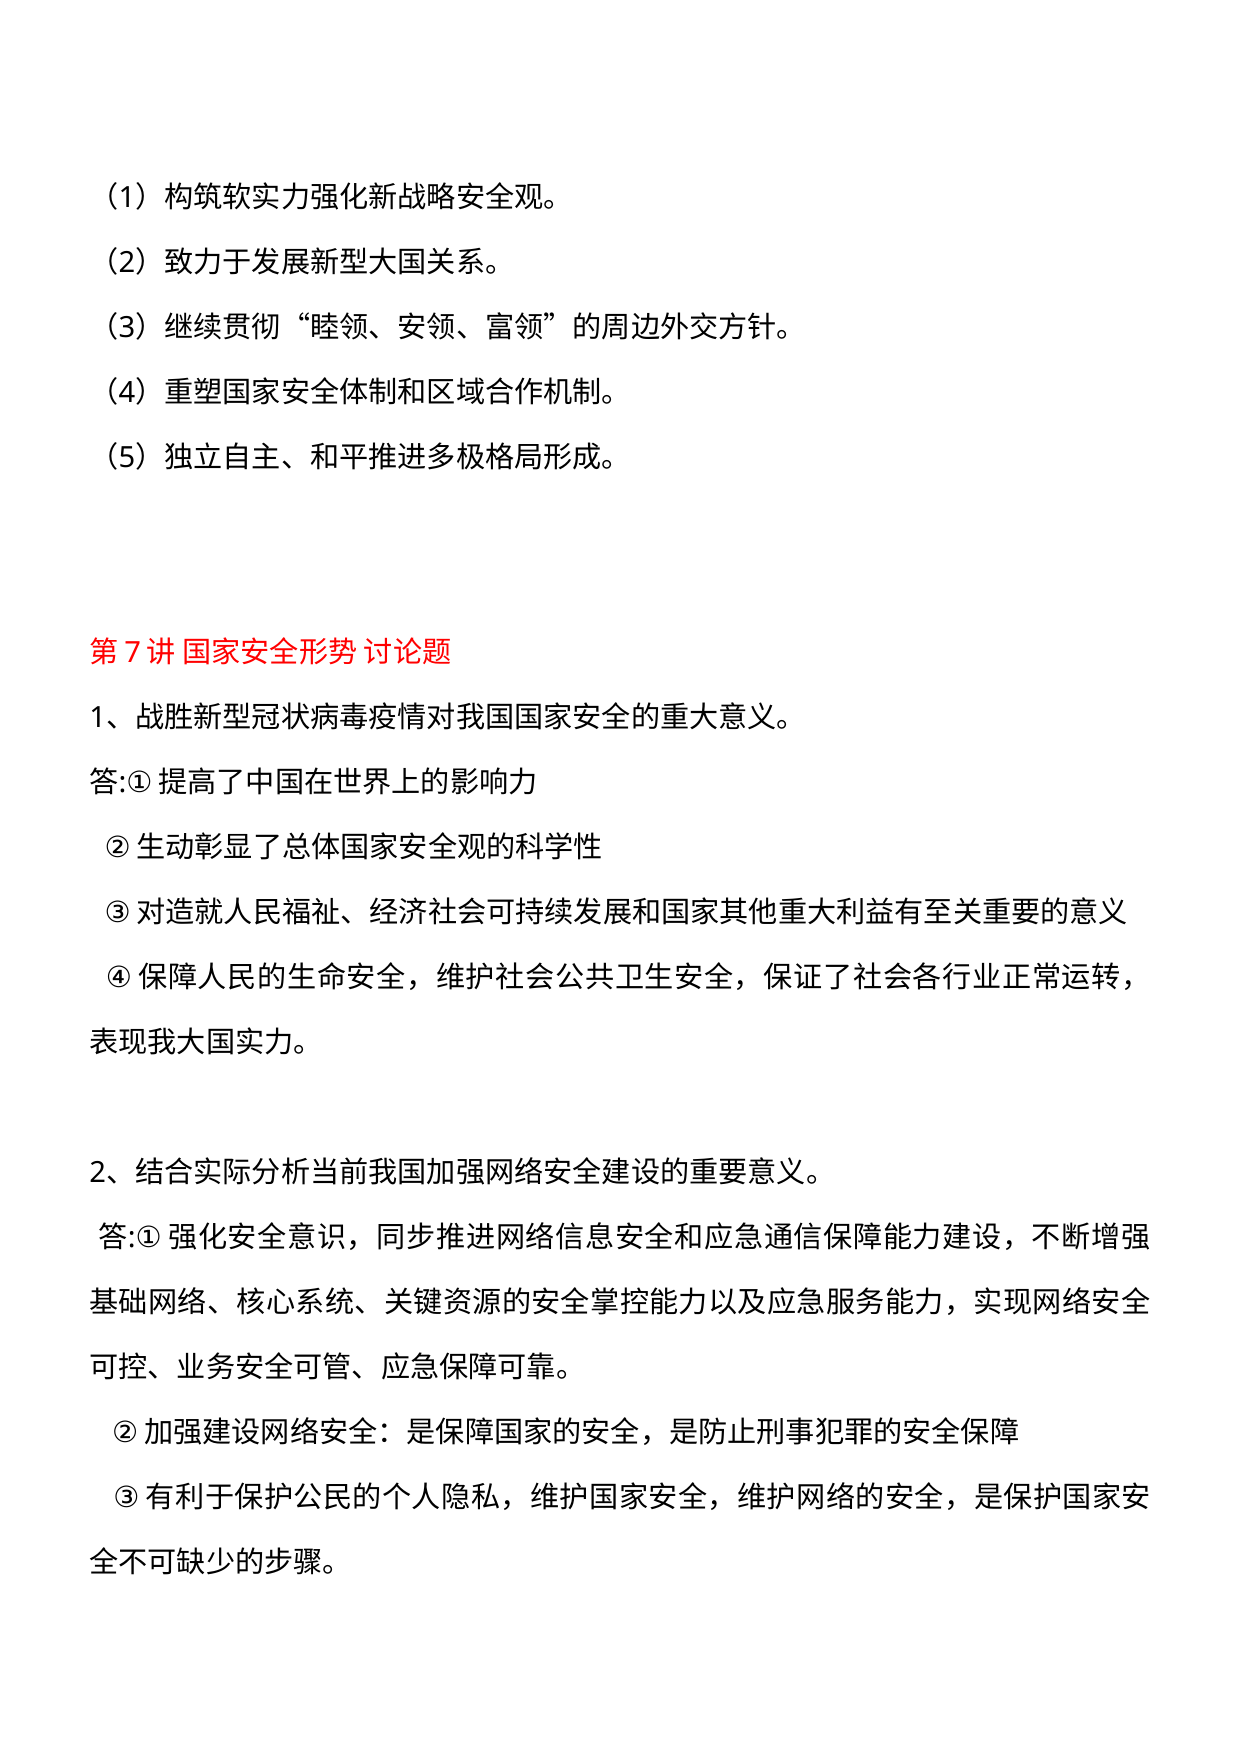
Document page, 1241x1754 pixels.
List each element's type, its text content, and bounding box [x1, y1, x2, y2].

text （5）独立自主、和平推进多极格局形成。 [89, 422, 1151, 487]
text ④保障人民的生命安全，维护社会公共卫生安全，保证了社会各行业正常运转，表现我大国实力。 [89, 942, 1151, 1072]
text 第7讲 国家安全形势 讨论题 [89, 617, 1151, 682]
text 答:①强化安全意识，同步推进网络信息安全和应急通信保障能力建设，不断增强基础网络、核心系统、关键资源的安全掌控能力以及应急服务能力，实现网络安全可控、业务安全可管、应急保障可靠。 [89, 1202, 1151, 1397]
text 答:①提高了中国在世界上的影响力 [89, 747, 1151, 812]
text （3）继续贯彻“睦领、安领、富领”的周边外交方针。 [89, 292, 1151, 357]
text ③对造就人民福祉、经济社会可持续发展和国家其他重大利益有至关重要的意义 [89, 877, 1151, 942]
text ②生动彰显了总体国家安全观的科学性 [89, 812, 1151, 877]
text ②加强建设网络安全：是保障国家的安全，是防止刑事犯罪的安全保障 [89, 1397, 1151, 1462]
text （4）重塑国家安全体制和区域合作机制。 [89, 357, 1151, 422]
text （1）构筑软实力强化新战略安全观。 [89, 162, 1151, 227]
text 2、结合实际分析当前我国加强网络安全建设的重要意义。 [89, 1137, 1151, 1202]
text （2）致力于发展新型大国关系。 [89, 227, 1151, 292]
text ③有利于保护公民的个人隐私，维护国家安全，维护网络的安全，是保护国家安全不可缺少的步骤。 [89, 1462, 1151, 1592]
text 1、战胜新型冠状病毒疫情对我国国家安全的重大意义。 [89, 682, 1151, 747]
